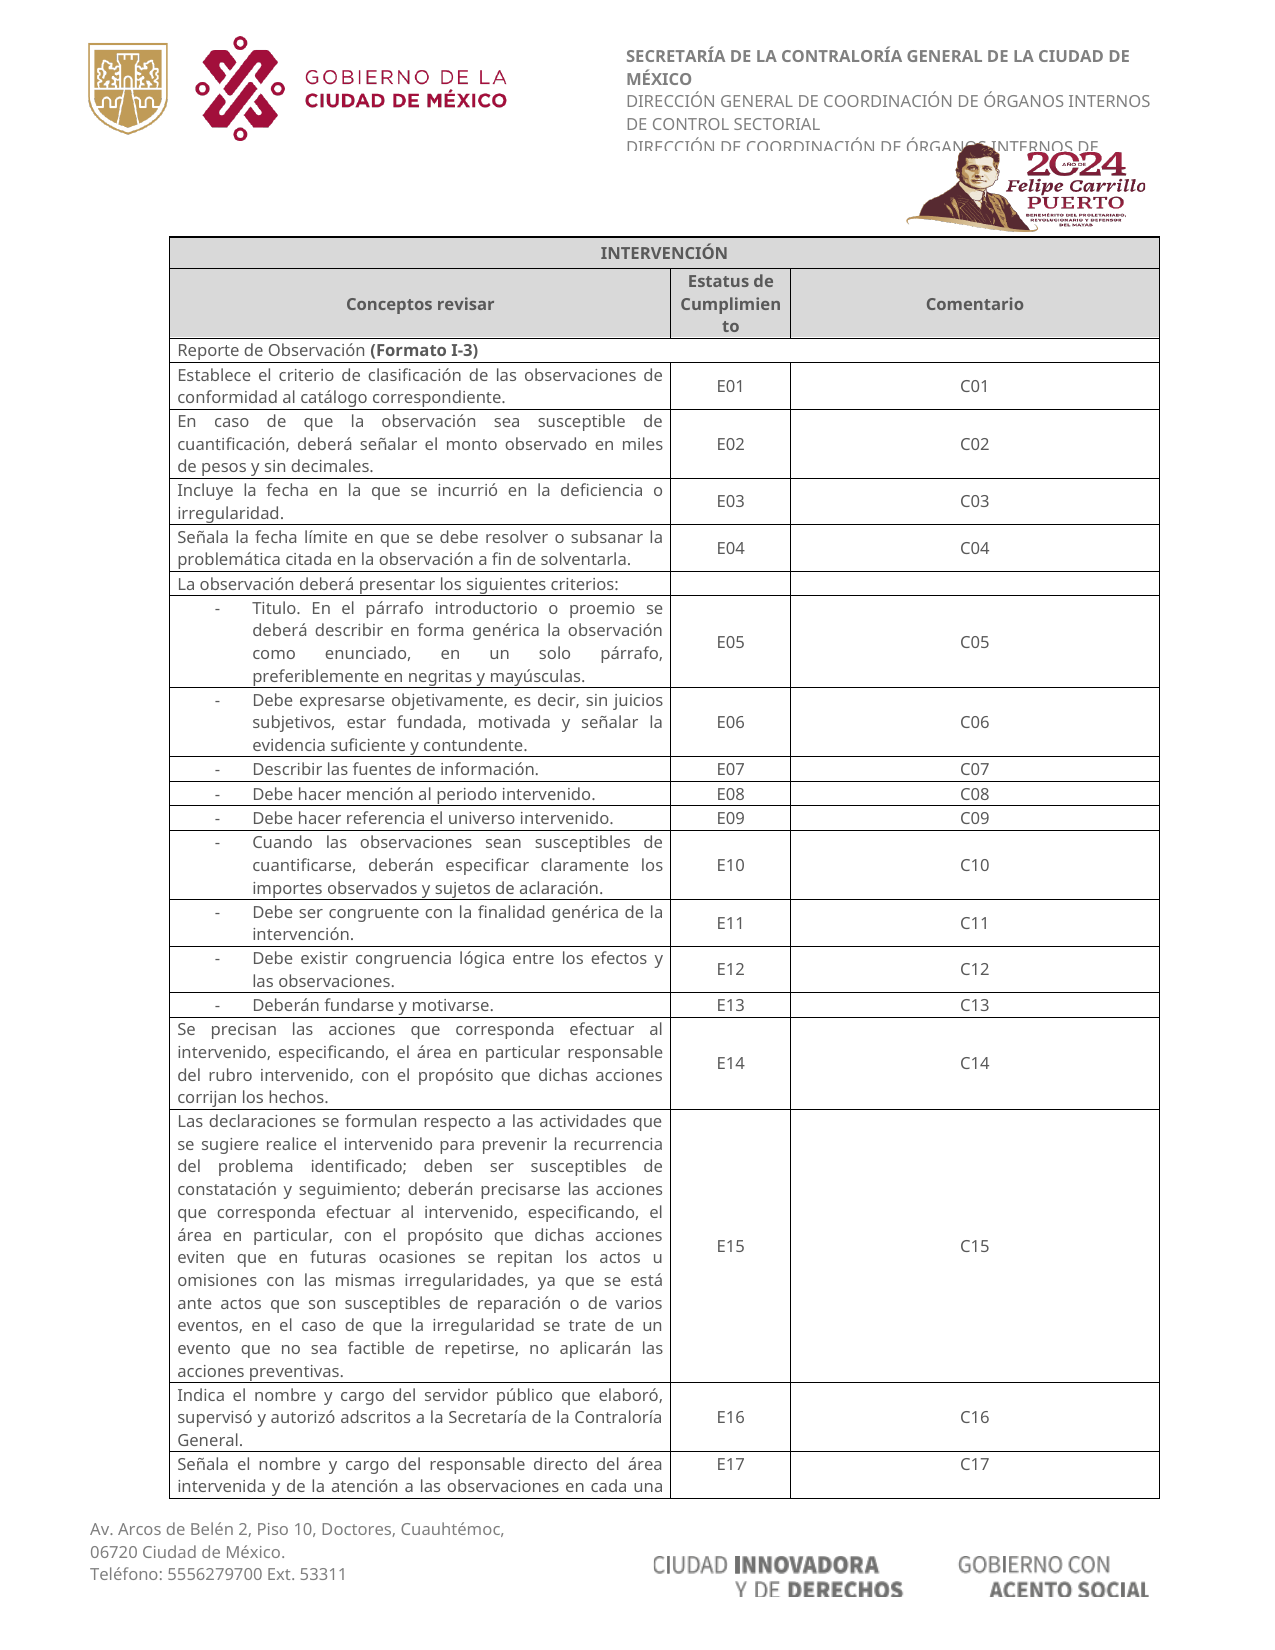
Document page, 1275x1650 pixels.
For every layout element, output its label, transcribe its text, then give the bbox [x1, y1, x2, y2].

table_cell E06 [671, 688, 790, 756]
table_cell Las declaraciones se formulan respecto a las actividades que se sugiere realice el intervenido para prevenir la recurrencia del problema identificado; deben ser susceptibles de constatación y seguimiento; deberán precisarse las acciones que corresponda efectuar al intervenido, especificando, el área en particular, con el propósito que dichas acciones eviten que en futuras ocasiones se repitan los actos u omisiones con las mismas irregularidades, ya que se está ante actos que son susceptibles de reparación o de varios eventos, en el caso de que la irregularidad se trate de un evento que no sea factible de repetirse, no aplicarán las acciones preventivas. [170, 1110, 670, 1382]
table_cell Conceptos revisar [170, 269, 670, 337]
table_cell C14 [791, 1018, 1159, 1108]
table_cell C01 [791, 363, 1159, 408]
table_cell E01 [671, 363, 790, 408]
table_cell Debe hacer mención al periodo intervenido. [170, 782, 670, 805]
table_cell Comentario [791, 269, 1159, 337]
table_cell Reporte de Observación (Formato I-3) [170, 339, 1159, 362]
table_cell E17 [671, 1452, 790, 1498]
table_cell Titulo. En el párrafo introductorio o proemio se deberá describir en forma genérica la observación como enunciado, en un solo párrafo, preferiblemente en negritas y mayúsculas. [170, 596, 670, 687]
table_cell E08 [671, 782, 790, 805]
table_cell Debe existir congruencia lógica entre los efectos y las observaciones. [170, 947, 670, 992]
table_cell Señala el nombre y cargo del responsable directo del área intervenida y de la atención a las observaciones en cada una de las hojas que la integran. [170, 1452, 670, 1498]
table_cell Debe ser congruente con la finalidad genérica de la intervención. [170, 900, 670, 946]
table_cell C07 [791, 757, 1159, 781]
table_cell E05 [671, 596, 790, 687]
table_cell Establece el criterio de clasificación de las observaciones de conformidad al catálogo correspondiente. [170, 363, 670, 408]
picture [906, 143, 1146, 232]
table_cell C06 [791, 688, 1159, 756]
table_cell En caso de que la observación sea susceptible de cuantificación, deberá señalar el monto observado en miles de pesos y sin decimales. [170, 410, 670, 478]
table_cell C15 [791, 1110, 1159, 1382]
table_cell E16 [671, 1383, 790, 1451]
table_cell C17 [791, 1452, 1159, 1498]
table_cell E12 [671, 947, 790, 992]
table_cell C16 [791, 1383, 1159, 1451]
table_cell Incluye la fecha en la que se incurrió en la deficiencia o irregularidad. [170, 479, 670, 524]
table_cell E02 [671, 410, 790, 478]
table_cell Señala la fecha límite en que se debe resolver o subsanar la problemática citada en la observación a fin de solventarla. [170, 525, 670, 571]
table_cell E10 [671, 831, 790, 899]
table_header INTERVENCIÓN [170, 238, 1159, 268]
table_cell E03 [671, 479, 790, 524]
table_cell C02 [791, 410, 1159, 478]
table_cell E07 [671, 757, 790, 781]
table_cell C11 [791, 900, 1159, 946]
table_cell C10 [791, 831, 1159, 899]
table_cell La observación deberá presentar los siguientes criterios: [170, 572, 670, 595]
table_cell Debe hacer referencia el universo intervenido. [170, 806, 670, 830]
picture [85, 36, 509, 141]
table_cell C12 [791, 947, 1159, 992]
table_cell C13 [791, 993, 1159, 1017]
table_cell Indica el nombre y cargo del servidor público que elaboró, supervisó y autorizó adscritos a la Secretaría de la Contraloría General. [170, 1383, 670, 1451]
table_cell C05 [791, 596, 1159, 687]
table_cell E14 [671, 1018, 790, 1108]
table_cell Debe expresarse objetivamente, es decir, sin juicios subjetivos, estar fundada, motivada y señalar la evidencia suficiente y contundente. [170, 688, 670, 756]
table_cell C04 [791, 525, 1159, 571]
table_cell Estatus de Cumplimiento [671, 269, 790, 337]
table_cell E11 [671, 900, 790, 946]
table_cell C08 [791, 782, 1159, 805]
table_cell E09 [671, 806, 790, 830]
table_cell Cuando las observaciones sean susceptibles de cuantificarse, deberán especificar claramente los importes observados y sujetos de aclaración. [170, 831, 670, 899]
table_cell E04 [671, 525, 790, 571]
table_cell Describir las fuentes de información. [170, 757, 670, 781]
table_cell E13 [671, 993, 790, 1017]
table_cell [671, 572, 790, 595]
table_cell C09 [791, 806, 1159, 830]
table_cell E15 [671, 1110, 790, 1382]
table_cell Se precisan las acciones que corresponda efectuar al intervenido, especificando, el área en particular responsable del rubro intervenido, con el propósito que dichas acciones corrijan los hechos. [170, 1018, 670, 1108]
table_cell [791, 572, 1159, 595]
table_cell Deberán fundarse y motivarse. [170, 993, 670, 1017]
table_cell C03 [791, 479, 1159, 524]
